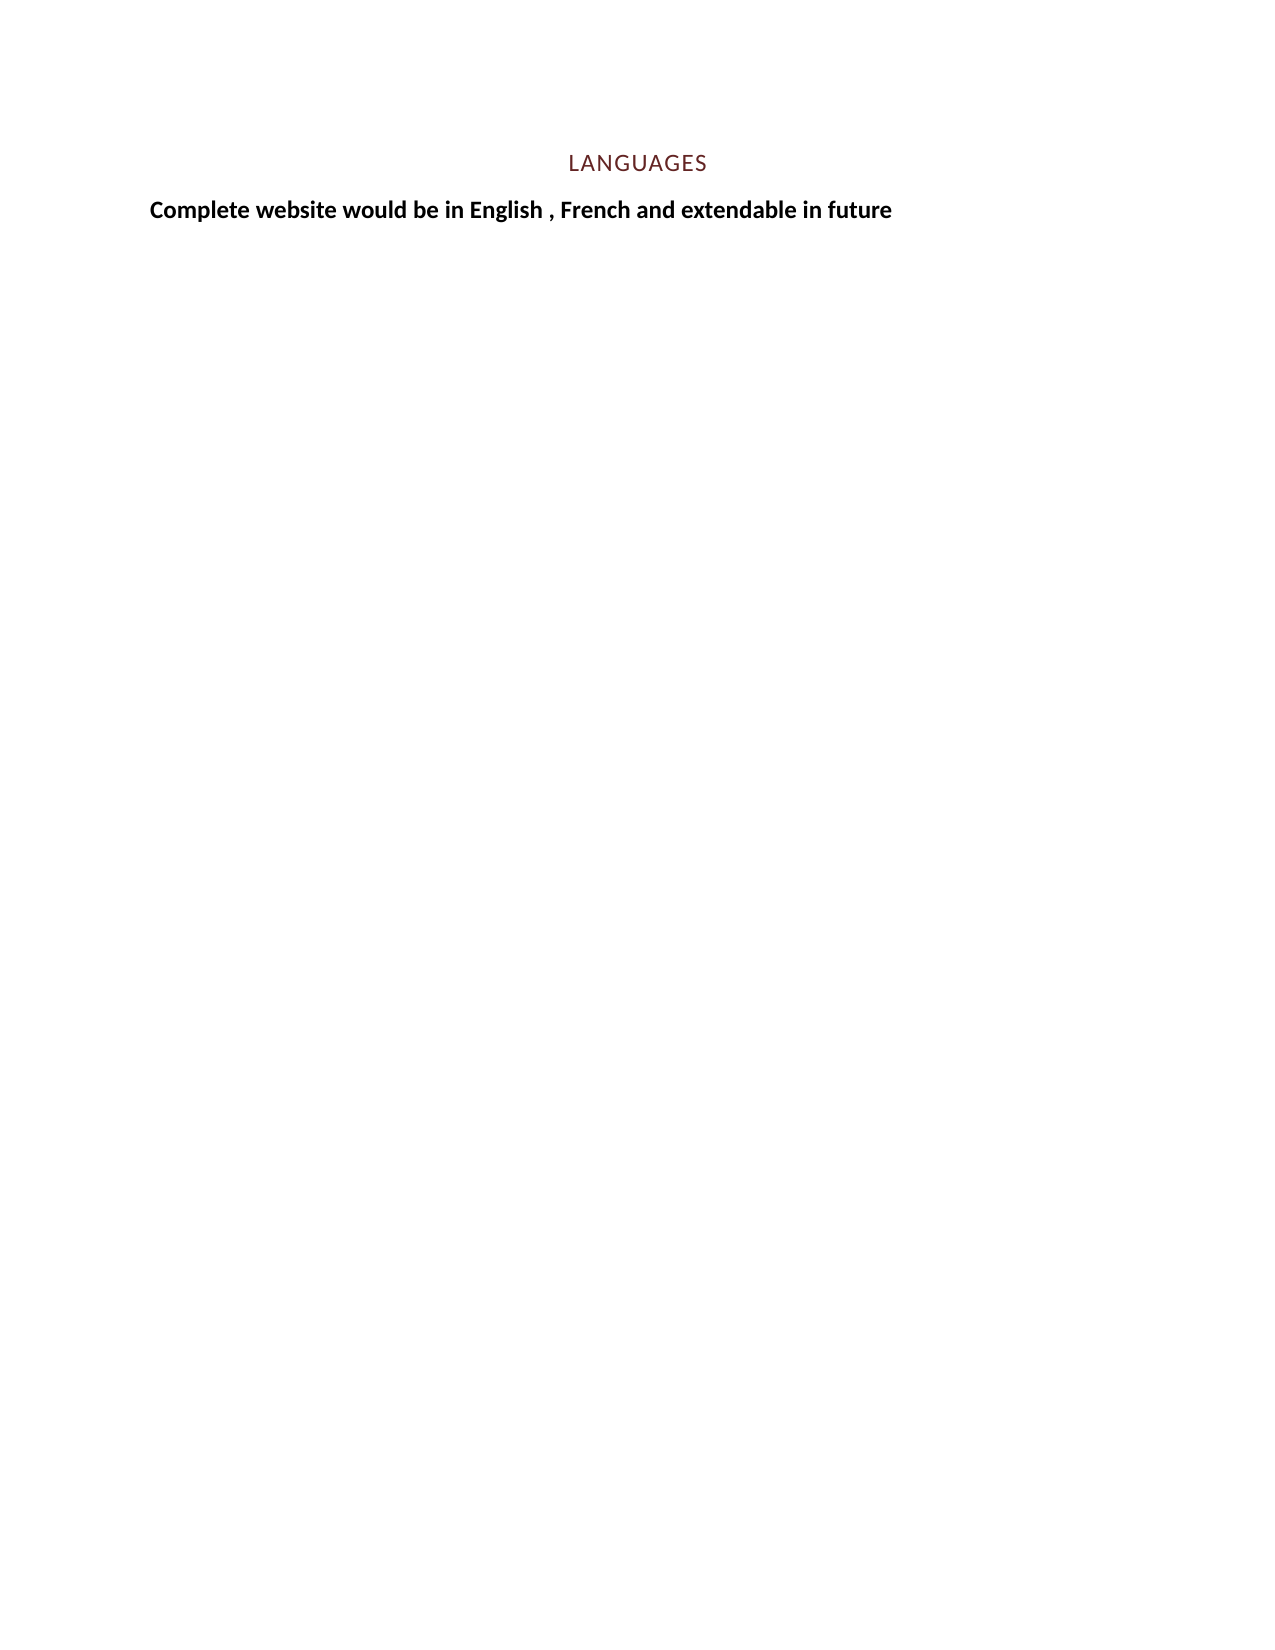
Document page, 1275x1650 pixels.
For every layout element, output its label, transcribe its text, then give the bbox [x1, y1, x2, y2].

text Languages [150, 150, 1125, 176]
text Complete website would be in English , French and extendable in future [150, 197, 1125, 223]
